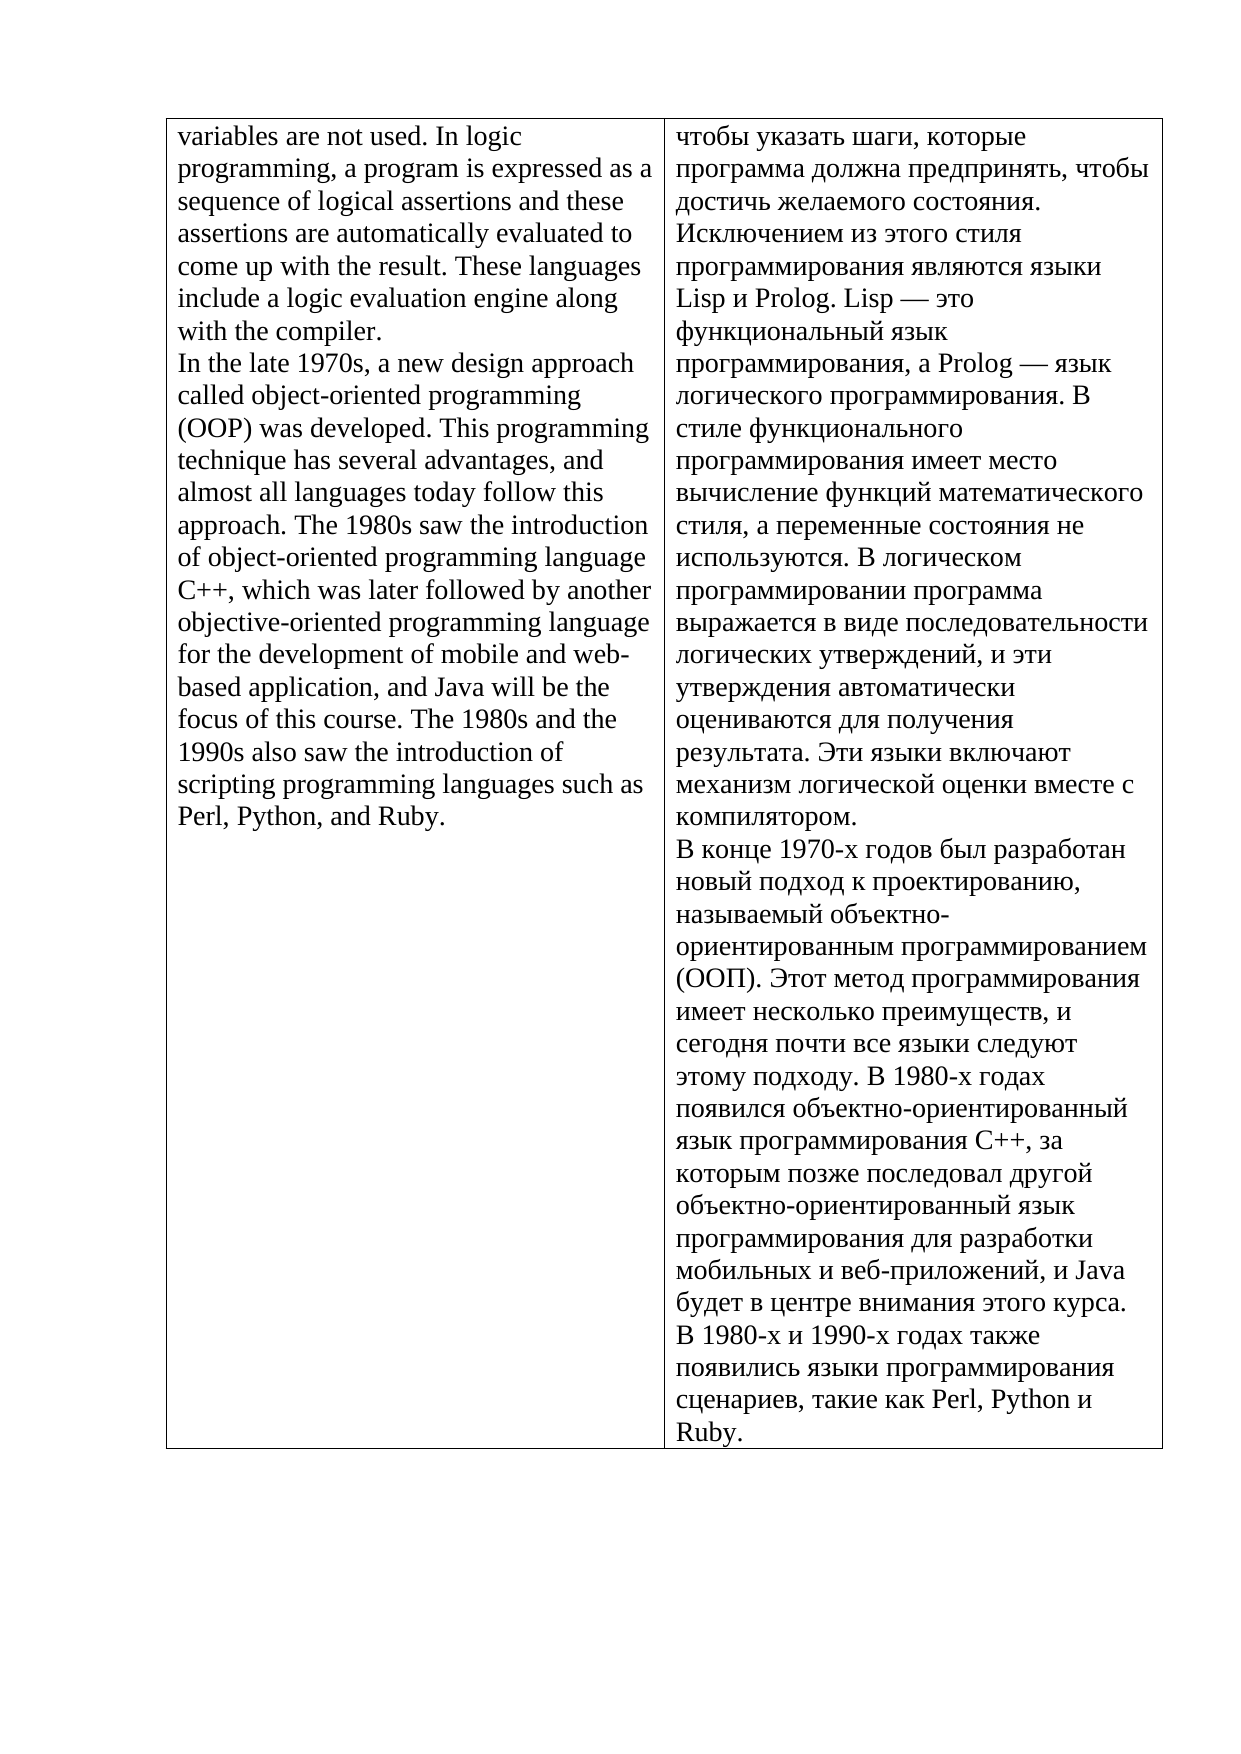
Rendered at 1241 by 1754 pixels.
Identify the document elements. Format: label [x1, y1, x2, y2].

table_cell [167, 119, 664, 1447]
table_cell [665, 119, 1162, 1447]
